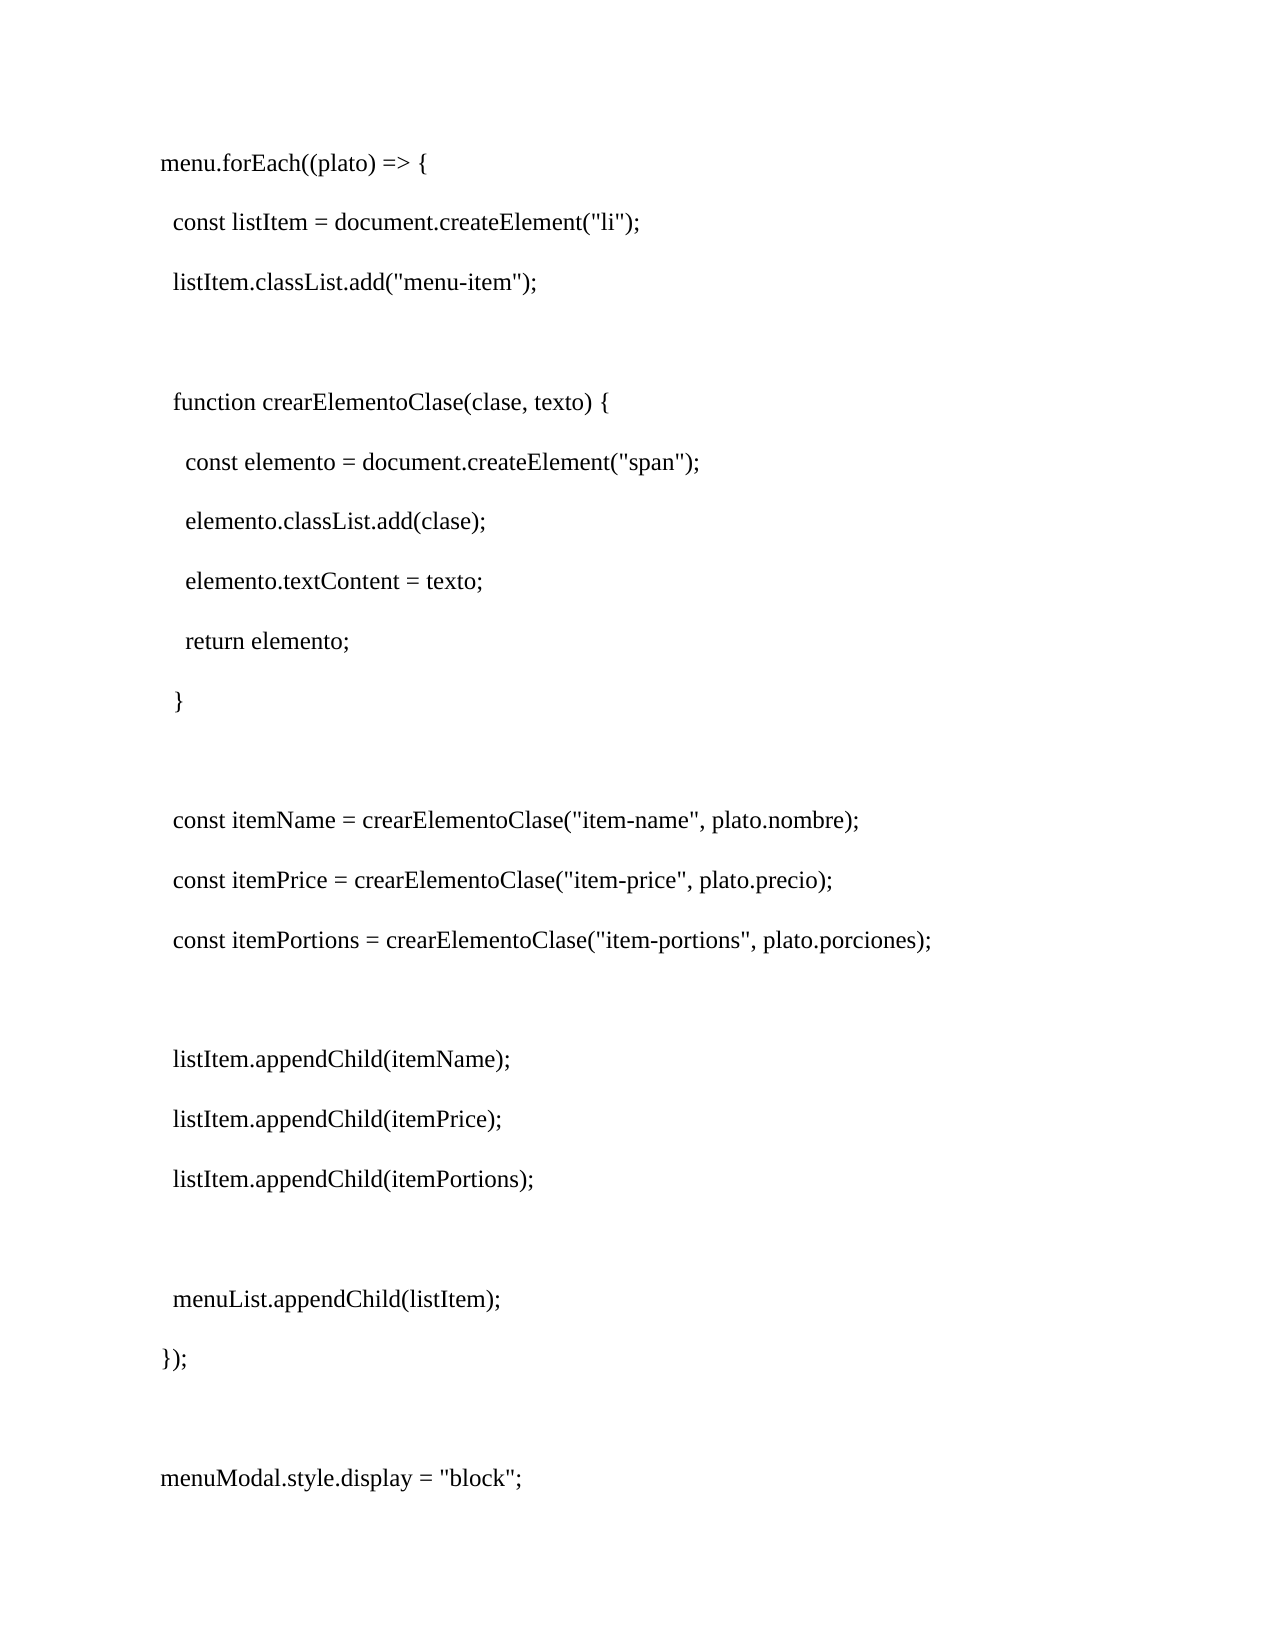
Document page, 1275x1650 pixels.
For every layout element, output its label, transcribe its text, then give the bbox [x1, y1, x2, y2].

text menuModal.style.display = "block"; [148, 1463, 1127, 1492]
text function crearElementoClase(clase, texto) { [148, 387, 1127, 416]
text const itemName = crearElementoClase("item-name", plato.nombre); [148, 805, 1127, 834]
text menuList.appendChild(listItem); [148, 1284, 1127, 1312]
text const elemento = document.createElement("span"); [148, 447, 1127, 475]
text listItem.appendChild(itemName); [148, 1044, 1127, 1073]
text menu.forEach((plato) => { [148, 148, 1127, 176]
text const itemPrice = crearElementoClase("item-price", plato.precio); [148, 865, 1127, 894]
text const listItem = document.createElement("li"); [148, 207, 1127, 236]
text } [148, 686, 1127, 714]
text listItem.classList.add("menu-item"); [148, 267, 1127, 296]
text listItem.appendChild(itemPortions); [148, 1164, 1127, 1193]
text const itemPortions = crearElementoClase("item-portions", plato.porciones); [148, 925, 1127, 954]
text }); [148, 1343, 1127, 1372]
text return elemento; [148, 626, 1127, 655]
text listItem.appendChild(itemPrice); [148, 1104, 1127, 1133]
text elemento.classList.add(clase); [148, 506, 1127, 535]
text elemento.textContent = texto; [148, 566, 1127, 595]
